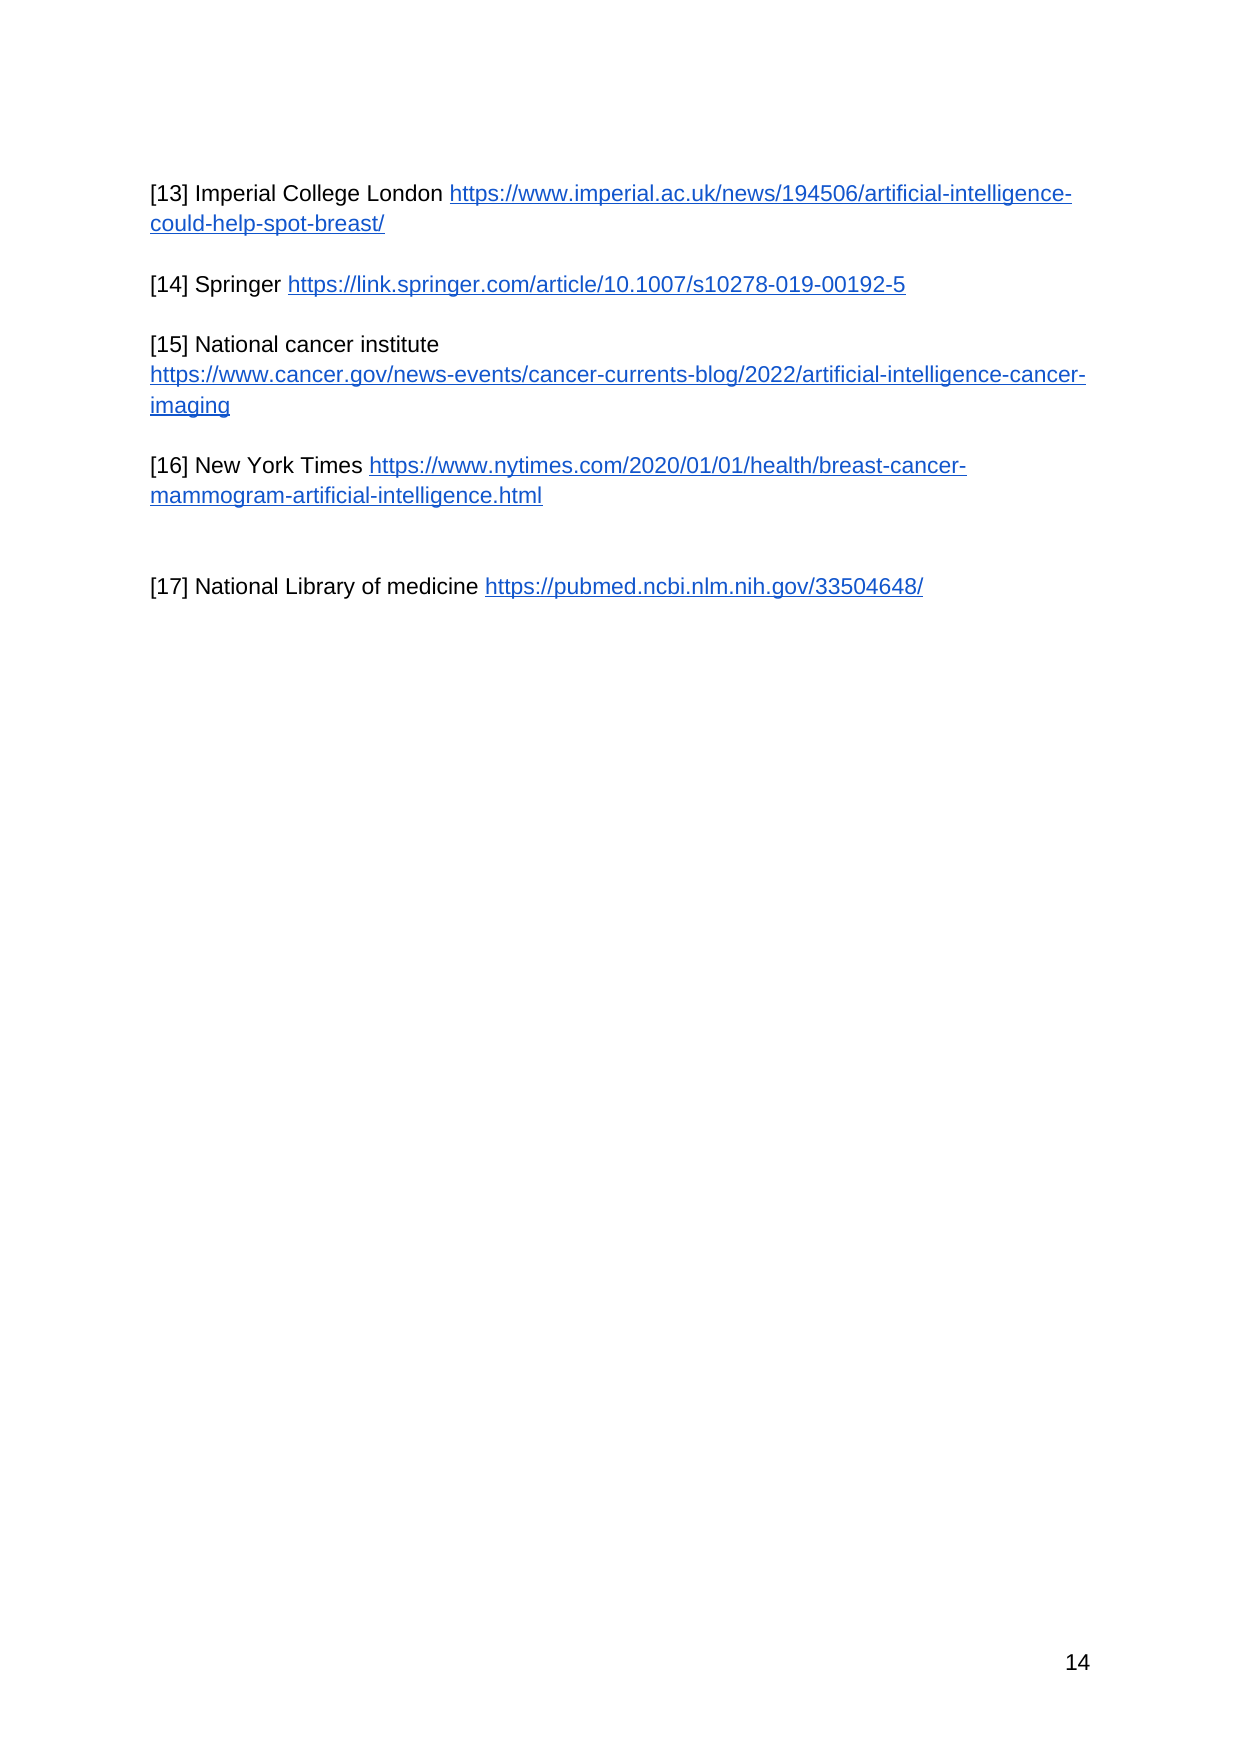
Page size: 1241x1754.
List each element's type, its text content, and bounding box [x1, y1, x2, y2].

text [15] National cancer institute https://www.cancer.gov/news-events/cancer-currents-blog/2022/artificial-intelligence-cancer-imaging [150, 331, 1090, 418]
text [17] National Library of medicine https://pubmed.ncbi.nlm.nih.gov/33504648/ [150, 573, 1090, 599]
text [14] Springer https://link.springer.com/article/10.1007/s10278-019-00192-5 [150, 271, 1090, 297]
text [16] New York Times https://www.nytimes.com/2020/01/01/health/breast-cancer-mammogram-artificial-intelligence.html [150, 452, 1090, 509]
text [13] Imperial College London https://www.imperial.ac.uk/news/194506/artificial-intelligence-could-help-spot-breast/ [150, 180, 1090, 237]
